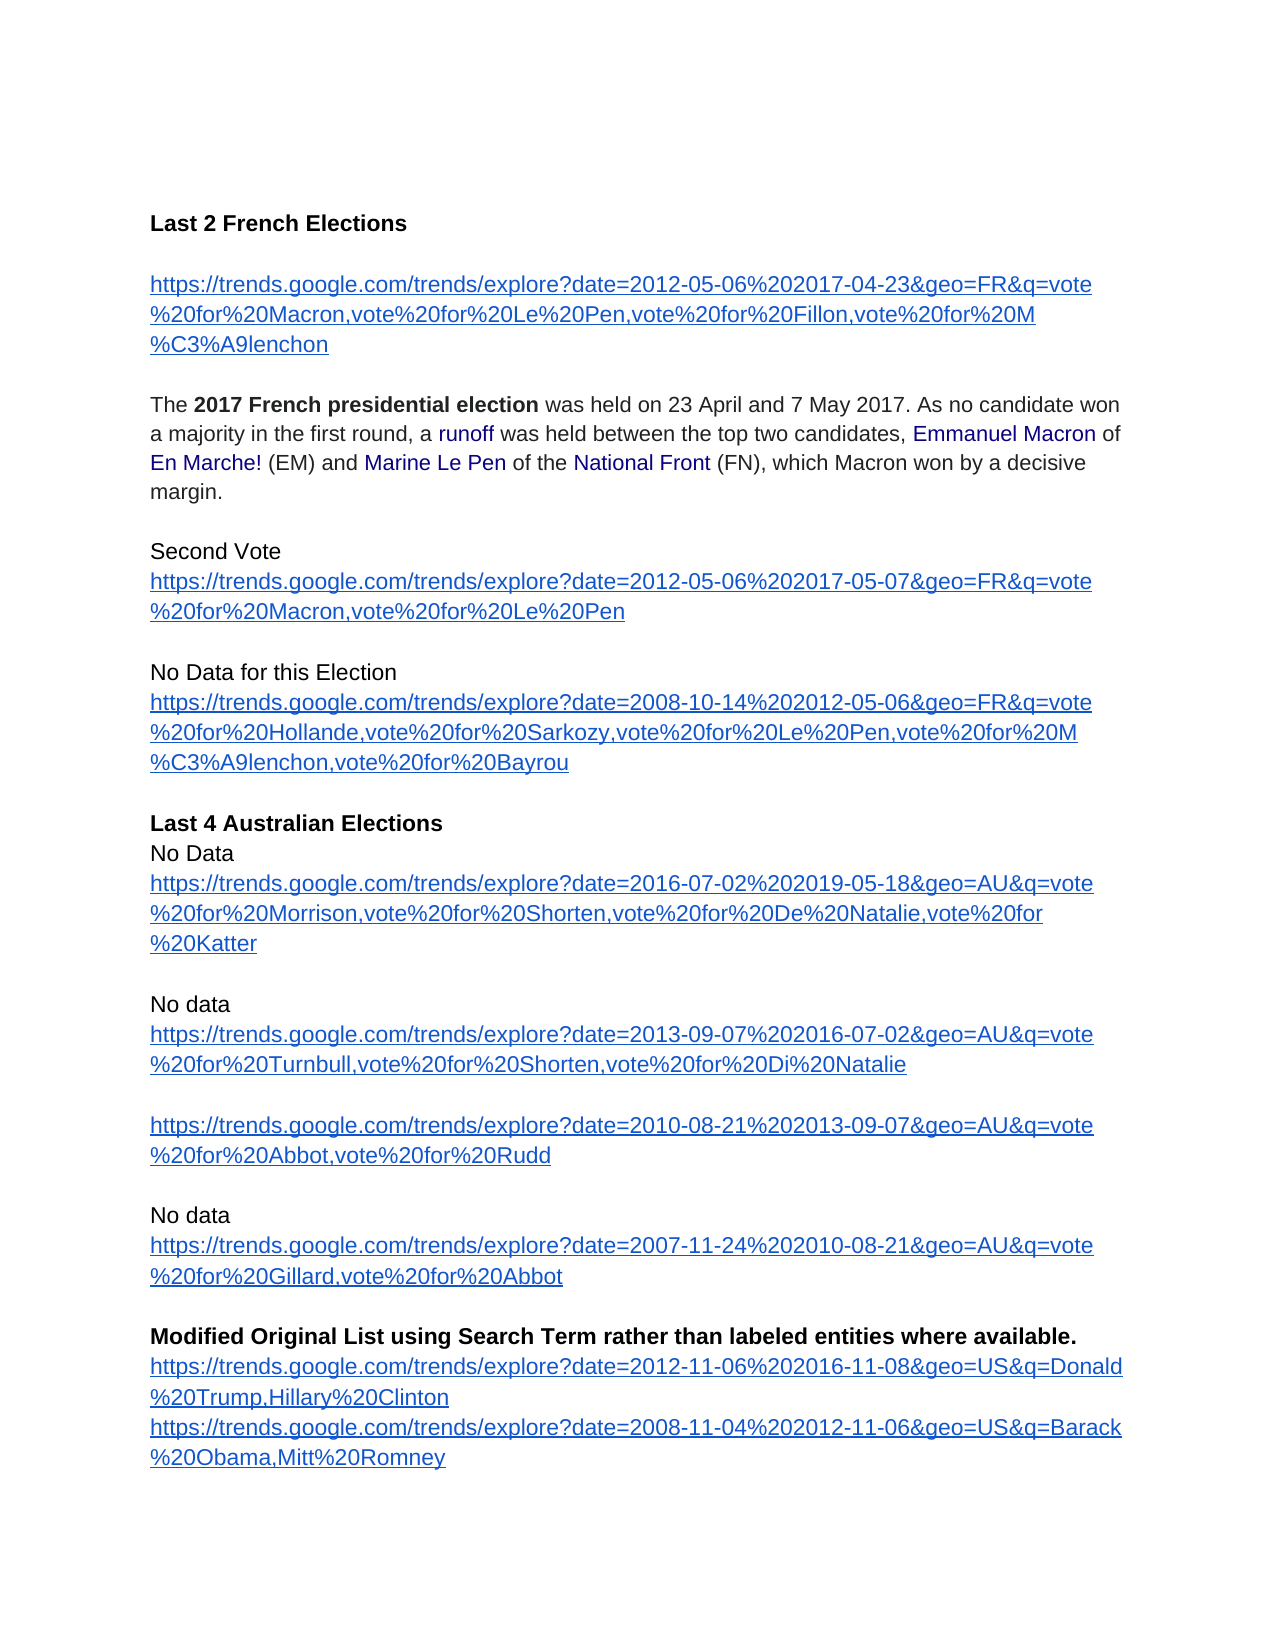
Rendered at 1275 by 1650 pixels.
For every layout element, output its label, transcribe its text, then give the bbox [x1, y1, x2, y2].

text No data [150, 1202, 1125, 1229]
text No Data [150, 840, 1125, 866]
text The 2017 French presidential election was held on 23 April and 7 May 2017. As no candidate won a majority in the first round, a runoff was held between the top two candidates, Emmanuel Macron of En Marche! (EM) and Marine Le Pen of the National Front (FN), which Macron won by a decisive margin. [150, 392, 1125, 504]
text Second Vote [150, 538, 1125, 564]
text https://trends.google.com/trends/explore?date=2012-05-06%202017-04-23&geo=FR&q=vote%20for%20Macron,vote%20for%20Le%20Pen,vote%20for%20Fillon,vote%20for%20M%C3%A9lenchon [150, 271, 1125, 358]
text https://trends.google.com/trends/explore?date=2010-08-21%202013-09-07&geo=AU&q=vote%20for%20Abbot,vote%20for%20Rudd [150, 1112, 1125, 1168]
text https://trends.google.com/trends/explore?date=2012-05-06%202017-05-07&geo=FR&q=vote%20for%20Macron,vote%20for%20Le%20Pen [150, 568, 1125, 624]
text https://trends.google.com/trends/explore?date=2013-09-07%202016-07-02&geo=AU&q=vote%20for%20Turnbull,vote%20for%20Shorten,vote%20for%20Di%20Natalie [150, 1021, 1125, 1078]
text Last 2 French Elections [150, 210, 1125, 237]
text Modified Original List using Search Term rather than labeled entities where available. [150, 1323, 1125, 1349]
text Last 4 Australian Elections [150, 809, 1125, 836]
text https://trends.google.com/trends/explore?date=2008-10-14%202012-05-06&geo=FR&q=vote%20for%20Hollande,vote%20for%20Sarkozy,vote%20for%20Le%20Pen,vote%20for%20M%C3%A9lenchon,vote%20for%20Bayrou [150, 689, 1125, 776]
text No Data for this Election [150, 658, 1125, 685]
text https://trends.google.com/trends/explore?date=2016-07-02%202019-05-18&geo=AU&q=vote%20for%20Morrison,vote%20for%20Shorten,vote%20for%20De%20Natalie,vote%20for%20Katter [150, 870, 1125, 957]
text https://trends.google.com/trends/explore?date=2007-11-24%202010-08-21&geo=AU&q=vote%20for%20Gillard,vote%20for%20Abbot [150, 1232, 1125, 1289]
text https://trends.google.com/trends/explore?date=2008-11-04%202012-11-06&geo=US&q=Barack%20Obama,Mitt%20Romney [150, 1414, 1125, 1470]
text https://trends.google.com/trends/explore?date=2012-11-06%202016-11-08&geo=US&q=Donald%20Trump,Hillary%20Clinton [150, 1353, 1125, 1410]
text No data [150, 991, 1125, 1017]
